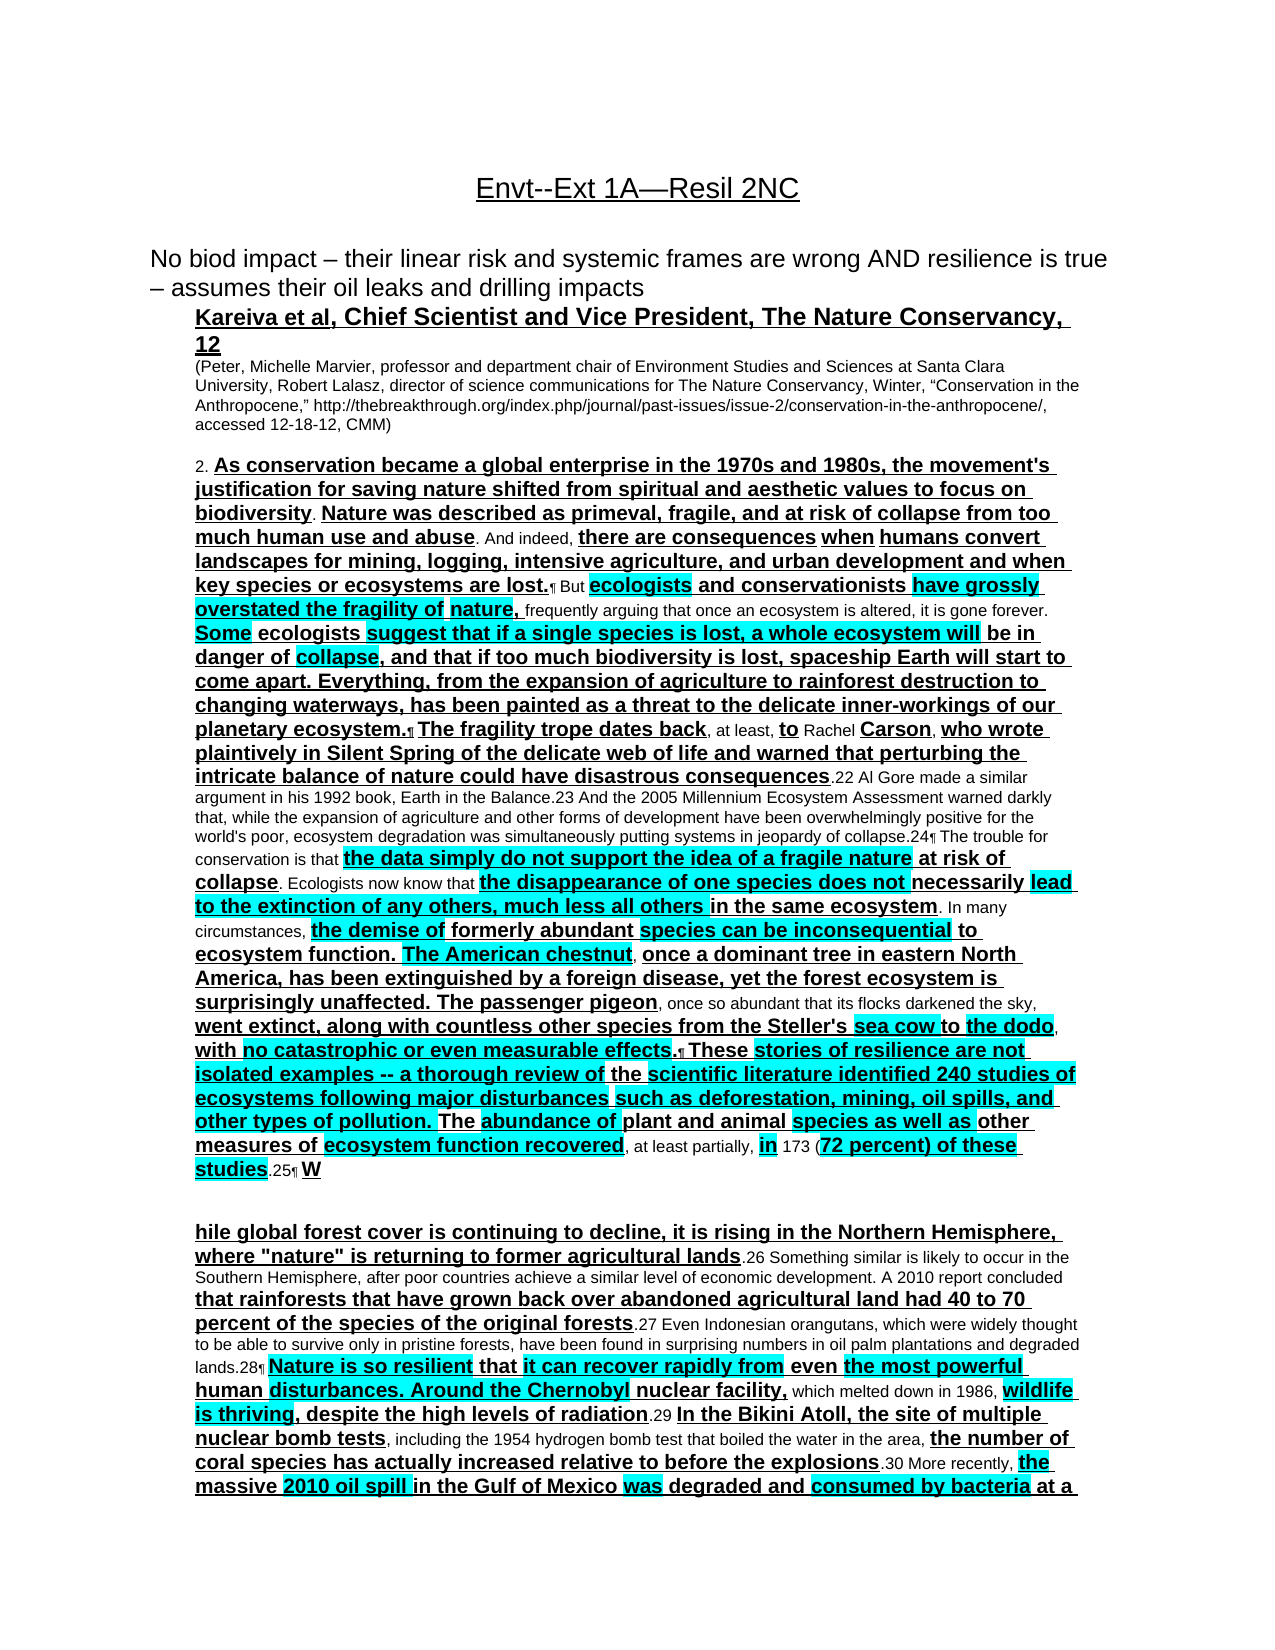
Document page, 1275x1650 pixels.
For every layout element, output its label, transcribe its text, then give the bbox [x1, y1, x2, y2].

text 2. As conservation became a global enterprise in the 1970s and 1980s, the movement's justification for saving nature shifted from spiritual and aesthetic values to focus on biodiversity. Nature was described as primeval, fragile, and at risk of collapse from too much human use and abuse. And indeed, there are consequences when humans convert landscapes for mining, logging, intensive agriculture, and urban development and when key species or ecosystems are lost.¶ But ecologists and conservationists have grossly overstated the fragility of nature, frequently arguing that once an ecosystem is altered, it is gone forever. Some ecologists suggest that if a single species is lost, a whole ecosystem will be in danger of collapse, and that if too much biodiversity is lost, spaceship Earth will start to come apart. Everything, from the expansion of agriculture to rainforest destruction to changing waterways, has been painted as a threat to the delicate inner-workings of our planetary ecosystem.¶ The fragility trope dates back, at least, to Rachel Carson, who wrote plaintively in Silent Spring of the delicate web of life and warned that perturbing the intricate balance of nature could have disastrous consequences.22 Al Gore made a similar argument in his 1992 book, Earth in the Balance.23 And the 2005 Millennium Ecosystem Assessment warned darkly that, while the expansion of agriculture and other forms of development have been overwhelmingly positive for the world's poor, ecosystem degradation was simultaneously putting systems in jeopardy of collapse.24¶ The trouble for conservation is that the data simply do not support the idea of a fragile nature at risk of collapse. Ecologists now know that the disappearance of one species does not necessarily lead to the extinction of any others, much less all others in the same ecosystem. In many circumstances, the demise of formerly abundant species can be inconsequential to ecosystem function. The American chestnut, once a dominant tree in eastern North America, has been extinguished by a foreign disease, yet the forest ecosystem is surprisingly unaffected. The passenger pigeon, once so abundant that its flocks darkened the sky, went extinct, along with countless other species from the Steller's sea cow to the dodo, with no catastrophic or even measurable effects.¶ These stories of resilience are not isolated examples -- a thorough review of the scientific literature identified 240 studies of ecosystems following major disturbances such as deforestation, mining, oil spills, and other types of pollution. The abundance of plant and animal species as well as other measures of ecosystem function recovered, at least partially, in 173 (72 percent) of these studies.25¶ W [195, 453, 1080, 1181]
text (Peter, Michelle Marvier, professor and department chair of Environment Studies and Sciences at Santa Clara University, Robert Lalasz, director of science communications for The Nature Conservancy, Winter, “Conservation in the Anthropocene,” http://thebreakthrough.org/index.php/journal/past-issues/issue-2/conservation-in-the-anthropocene/, accessed 12-18-12, CMM) [195, 357, 1080, 434]
subtitle Envt--Ext 1A—Resil 2NC [150, 171, 1125, 204]
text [195, 1219, 1080, 1497]
text Kareiva et al, Chief Scientist and Vice President, The Nature Conservancy, 12 [195, 302, 1080, 357]
subtitle No biod impact – their linear risk and systemic frames are wrong AND resilience is true – assumes their oil leaks and drilling impacts [150, 244, 1125, 302]
